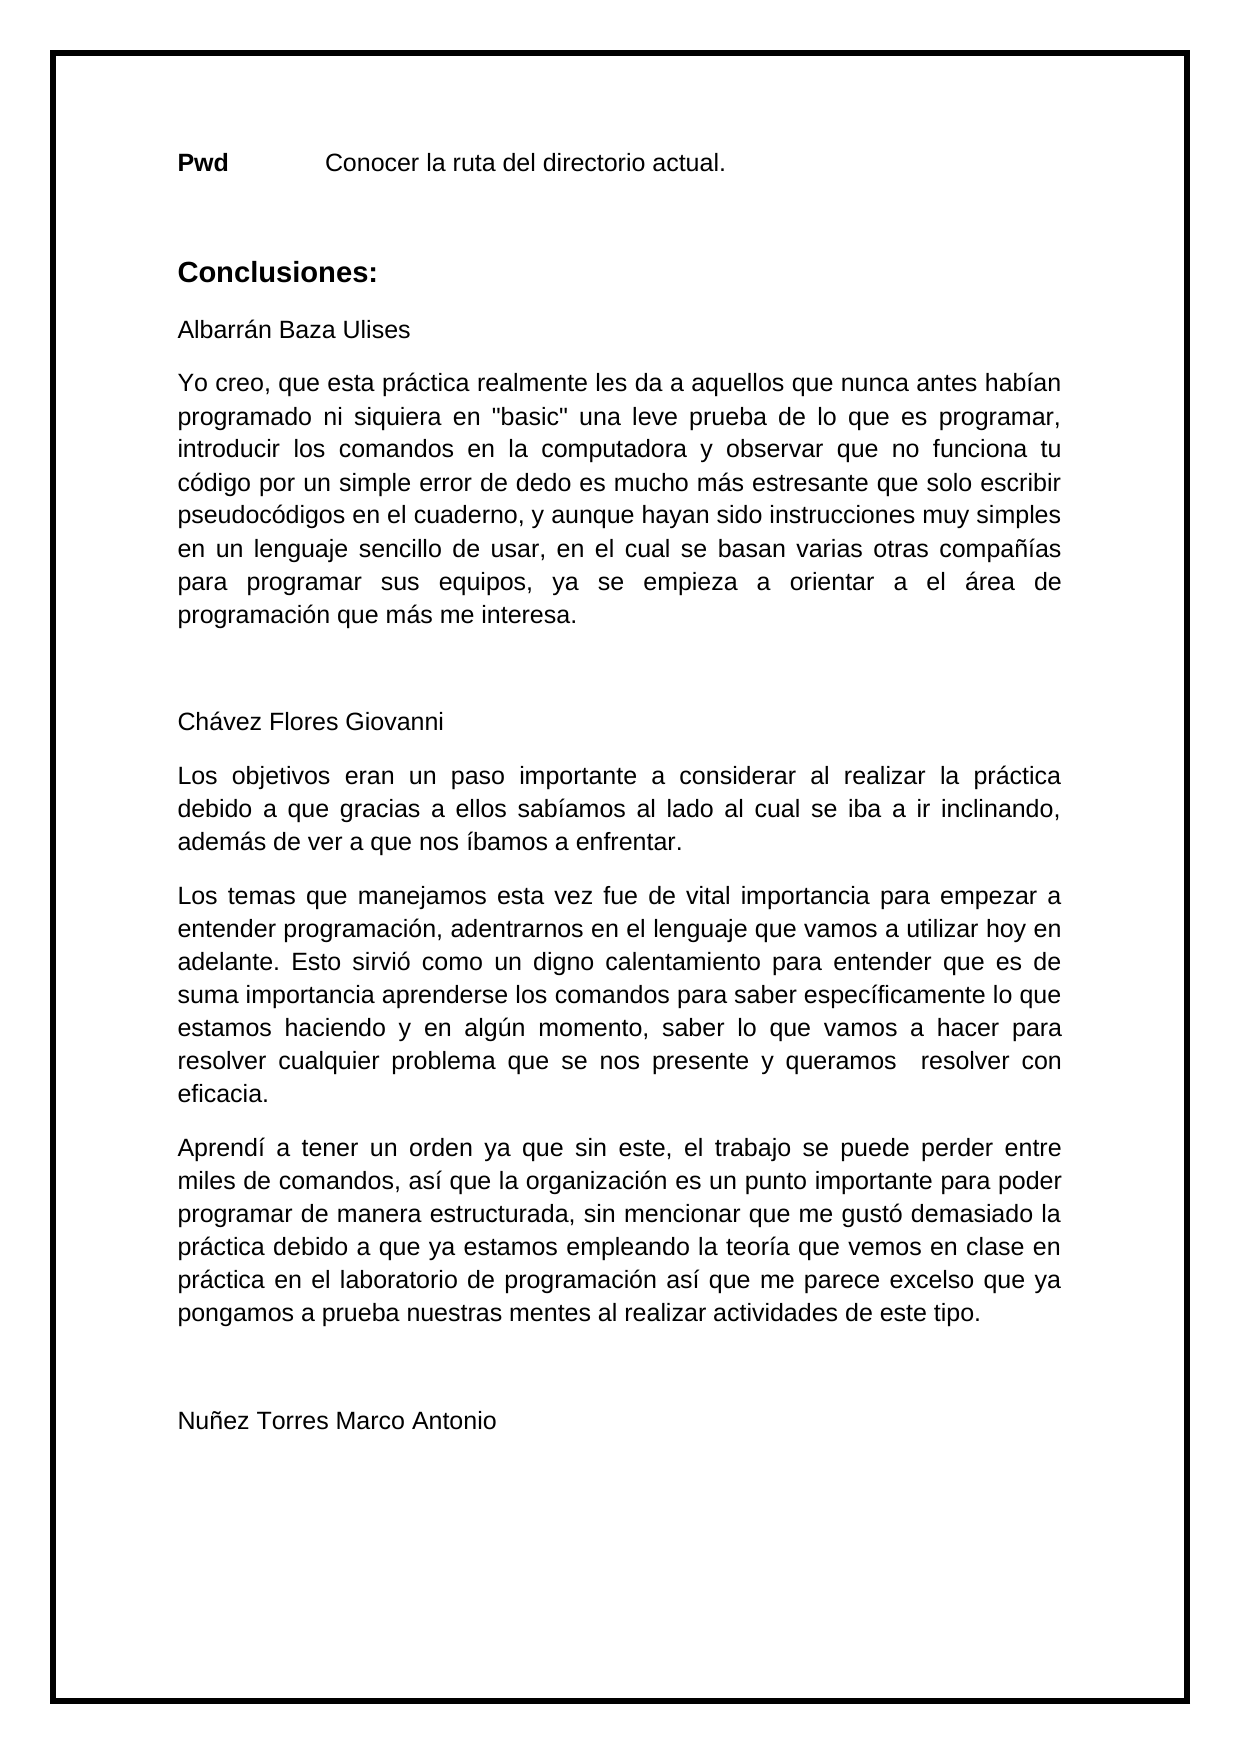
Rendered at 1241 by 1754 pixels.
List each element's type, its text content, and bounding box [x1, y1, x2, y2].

text Los objetivos eran un paso importante a considerar al realizar la práctica debido a que gracias a ellos sabíamos al lado al cual se iba a ir inclinando, además de ver a que nos íbamos a enfrentar. [177, 761, 1063, 856]
text Nuñez Torres Marco Antonio [177, 1406, 1063, 1434]
text Aprendí a tener un orden ya que sin este, el trabajo se puede perder entre miles de comandos, así que la organización es un punto importante para poder programar de manera estructurada, sin mencionar que me gustó demasiado la práctica debido a que ya estamos empleando la teoría que vemos en clase en práctica en el laboratorio de programación así que me parece excelso que ya pongamos a prueba nuestras mentes al realizar actividades de este tipo. [177, 1133, 1063, 1327]
text Los temas que manejamos esta vez fue de vital importancia para empezar a entender programación, adentrarnos en el lenguaje que vamos a utilizar hoy en adelante. Esto sirvió como un digno calentamiento para entender que es de suma importancia aprenderse los comandos para saber específicamente lo que estamos haciendo y en algún momento, saber lo que vamos a hacer para resolver cualquier problema que se nos presente y queramos resolver con eficacia. [177, 881, 1063, 1108]
text Chávez Flores Giovanni [177, 707, 1063, 736]
text Albarrán Baza Ulises [177, 314, 1063, 343]
text Conclusiones: [177, 255, 1063, 289]
text Yo creo, que esta práctica realmente les da a aquellos que nunca antes habían programado ni siquiera en "basic" una leve prueba de lo que es programar, introducir los comandos en la computadora y observar que no funciona tu código por un simple error de dedo es mucho más estresante que solo escribir pseudocódigos en el cuaderno, y aunque hayan sido instrucciones muy simples en un lenguaje sencillo de usar, en el cual se basan varias otras compañías para programar sus equipos, ya se empieza a orientar a el área de programación que más me interesa. [177, 368, 1063, 628]
text Pwd Conocer la ruta del directorio actual. [177, 147, 1063, 176]
